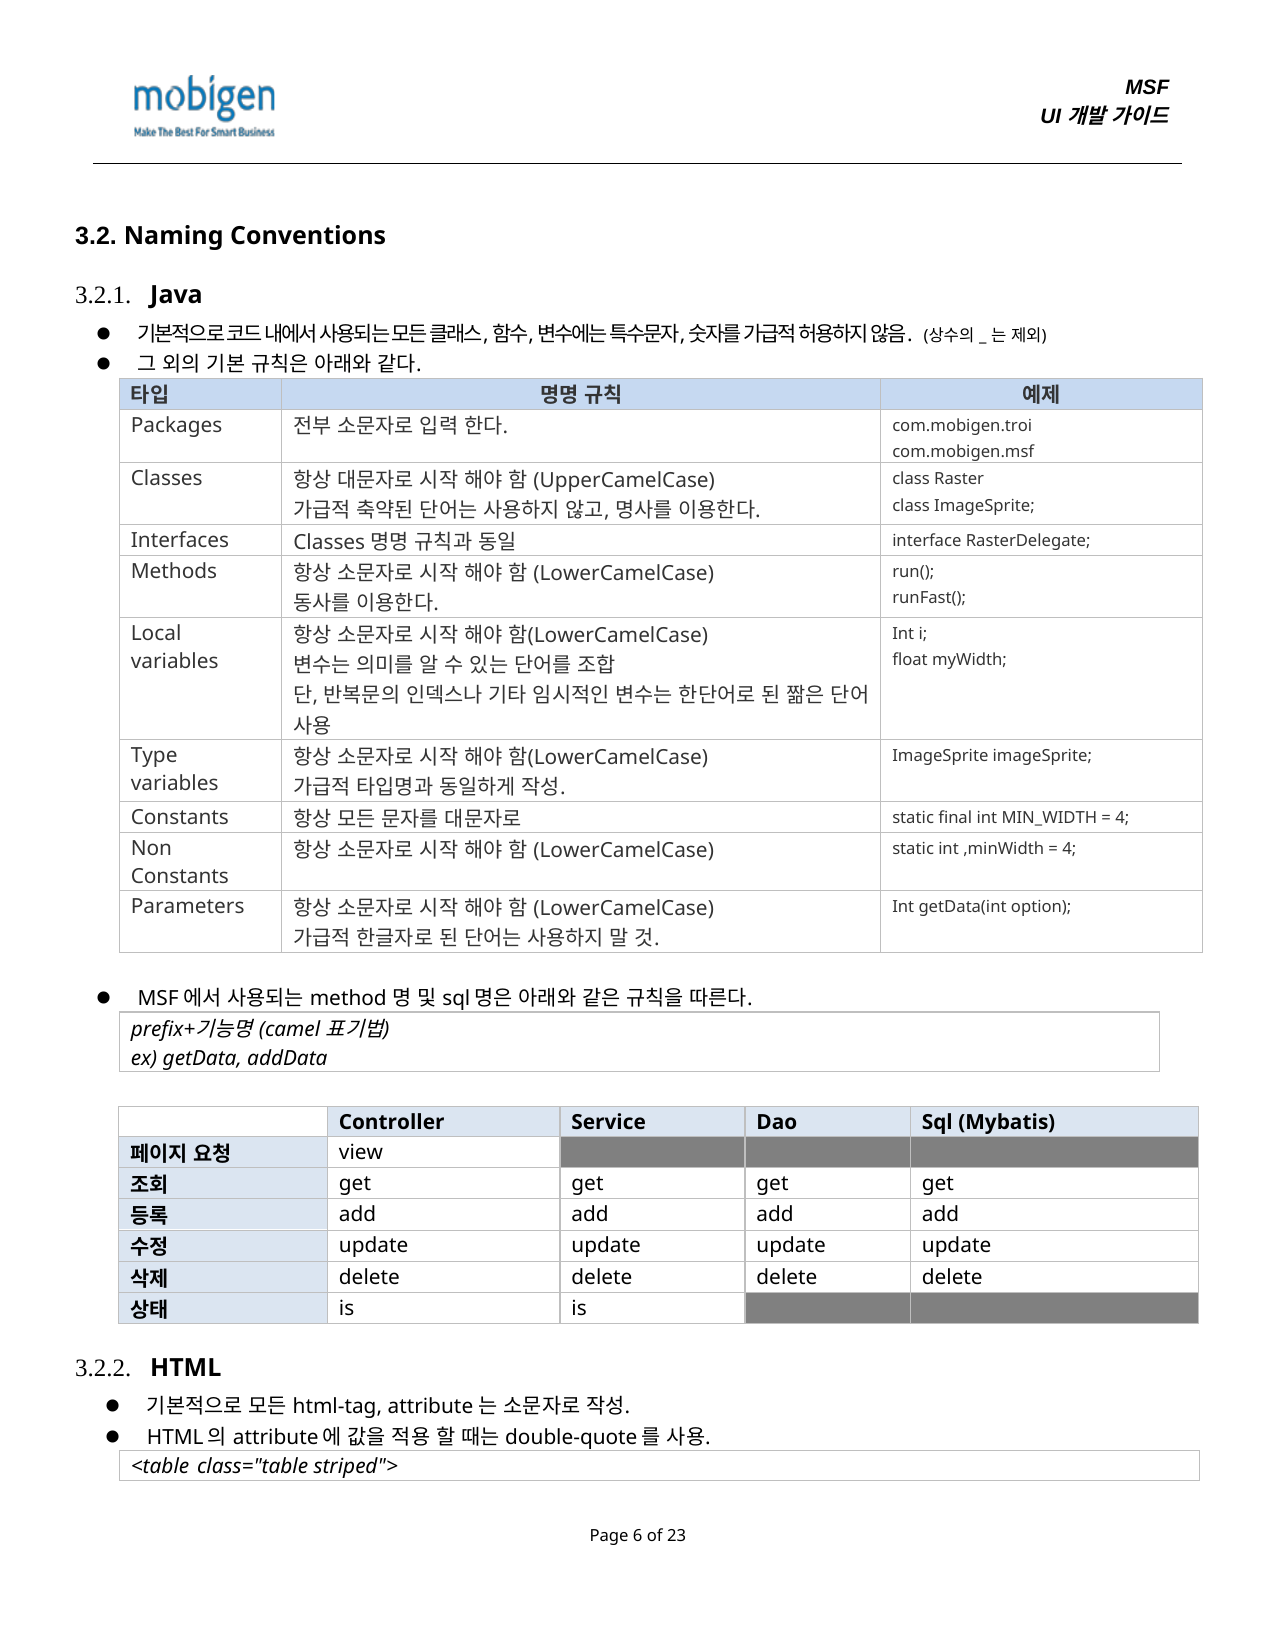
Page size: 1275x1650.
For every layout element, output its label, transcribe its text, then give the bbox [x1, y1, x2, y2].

table_cell 항상 소문자로 시작 해야 함 (LowerCamelCase) [282, 833, 880, 890]
table_cell Interfaces [120, 525, 281, 555]
table_header 명명 규칙 [282, 379, 880, 409]
table_header 예제 [881, 379, 1202, 409]
table_cell 전부 소문자로 입력 한다. [282, 410, 880, 462]
table_header Sql (Mybatis) [911, 1107, 1198, 1136]
table_cell ImageSprite imageSprite; [881, 740, 1202, 801]
table_cell Int getData(int option); [881, 891, 1202, 952]
table_cell [911, 1137, 1198, 1167]
table_header Controller [328, 1107, 559, 1136]
subtitle Naming Conventions [75, 217, 1200, 252]
table_cell 수정 [119, 1231, 327, 1261]
table_cell [911, 1293, 1198, 1323]
table_cell Classes 명명 규칙과 동일 [282, 525, 880, 555]
table_cell 삭제 [119, 1262, 327, 1292]
table_header Service [561, 1107, 744, 1136]
table_cell delete [561, 1262, 744, 1292]
table_cell Constants [120, 802, 281, 832]
table_cell add [746, 1199, 910, 1229]
table_header <table class="table striped"> [197, 1451, 1199, 1480]
table_cell Parameters [120, 891, 281, 952]
table_cell class Raster class ImageSprite; [881, 463, 1202, 524]
table_cell Classes [120, 463, 281, 524]
table_cell is [561, 1293, 744, 1323]
text 기본적으로 코드 내에서 사용되는 모든 클래스, 함수, 변수에는 특수문자, 숫자를 가급적 허용하지 않음. (상수의 _ 는 제외) [96, 317, 1179, 347]
table_cell is [328, 1293, 559, 1323]
table_header <table class="table striped"> [120, 1451, 189, 1480]
table_cell Local variables [120, 618, 281, 739]
table_cell 항상 소문자로 시작 해야 함 (LowerCamelCase) 동사를 이용한다. [282, 556, 880, 617]
table_cell get [746, 1168, 910, 1198]
table_cell [746, 1137, 910, 1167]
table_cell update [746, 1231, 910, 1261]
table_cell delete [746, 1262, 910, 1292]
table_cell view [328, 1137, 559, 1167]
picture [104, 75, 275, 138]
table_header prefix+기능명 (camel 표기법) ex) getData, addData [120, 1013, 1159, 1071]
table_cell 등록 [119, 1199, 327, 1229]
table_cell interface RasterDelegate; [881, 525, 1202, 555]
table_cell 항상 대문자로 시작 해야 함 (UpperCamelCase) 가급적 축약된 단어는 사용하지 않고, 명사를 이용한다. [282, 463, 880, 524]
table_cell add [561, 1199, 744, 1229]
table_cell update [561, 1231, 744, 1261]
table_cell get [911, 1168, 1198, 1198]
table_cell 상태 [119, 1293, 327, 1323]
table_header Dao [746, 1107, 910, 1136]
table_cell [561, 1137, 744, 1167]
subtitle HTML [75, 1349, 1200, 1383]
text 기본적으로 모든 html-tag, attribute 는 소문자로 작성. [104, 1389, 1200, 1420]
table_cell 항상 소문자로 시작 해야 함 (LowerCamelCase) 가급적 한글자로 된 단어는 사용하지 말 것. [282, 891, 880, 952]
table_cell 항상 소문자로 시작 해야 함(LowerCamelCase) 가급적 타입명과 동일하게 작성. [282, 740, 880, 801]
table_cell add [328, 1199, 559, 1229]
table_cell com.mobigen.troi com.mobigen.msf [881, 410, 1202, 462]
table_cell 항상 모든 문자를 대문자로 [282, 802, 880, 832]
table_cell update [328, 1231, 559, 1261]
table_cell static final int MIN_WIDTH = 4; [881, 802, 1202, 832]
table_cell static int ,minWidth = 4; [881, 833, 1202, 890]
table_cell delete [328, 1262, 559, 1292]
text HTML의 attribute에 값을 적용 할 때는 double-quote를 사용. [104, 1420, 1200, 1450]
subtitle Java [75, 277, 1200, 311]
table_cell get [328, 1168, 559, 1198]
table_cell [746, 1293, 910, 1323]
table_cell Packages [120, 410, 281, 462]
table_cell Non Constants [120, 833, 281, 890]
text MSF에서 사용되는 method 명 및 sql명은 아래와 같은 규칙을 따른다. [96, 981, 1179, 1011]
table_cell add [911, 1199, 1198, 1229]
table_cell Methods [120, 556, 281, 617]
text 그 외의 기본 규칙은 아래와 같다. [96, 347, 1179, 377]
table_header [119, 1107, 327, 1136]
table_cell Type variables [120, 740, 281, 801]
table_cell 조회 [119, 1168, 327, 1198]
table_header 타입 [120, 379, 281, 409]
table_cell run(); runFast(); [881, 556, 1202, 617]
table_cell delete [911, 1262, 1198, 1292]
table_cell 페이지 요청 [119, 1137, 327, 1167]
table_cell Int i; float myWidth; [881, 618, 1202, 739]
table_cell get [561, 1168, 744, 1198]
table_cell 항상 소문자로 시작 해야 함(LowerCamelCase) 변수는 의미를 알 수 있는 단어를 조합 단, 반복문의 인덱스나 기타 임시적인 변수는 한단어로 된 짦은 단어 사용 [282, 618, 880, 739]
table_cell update [911, 1231, 1198, 1261]
